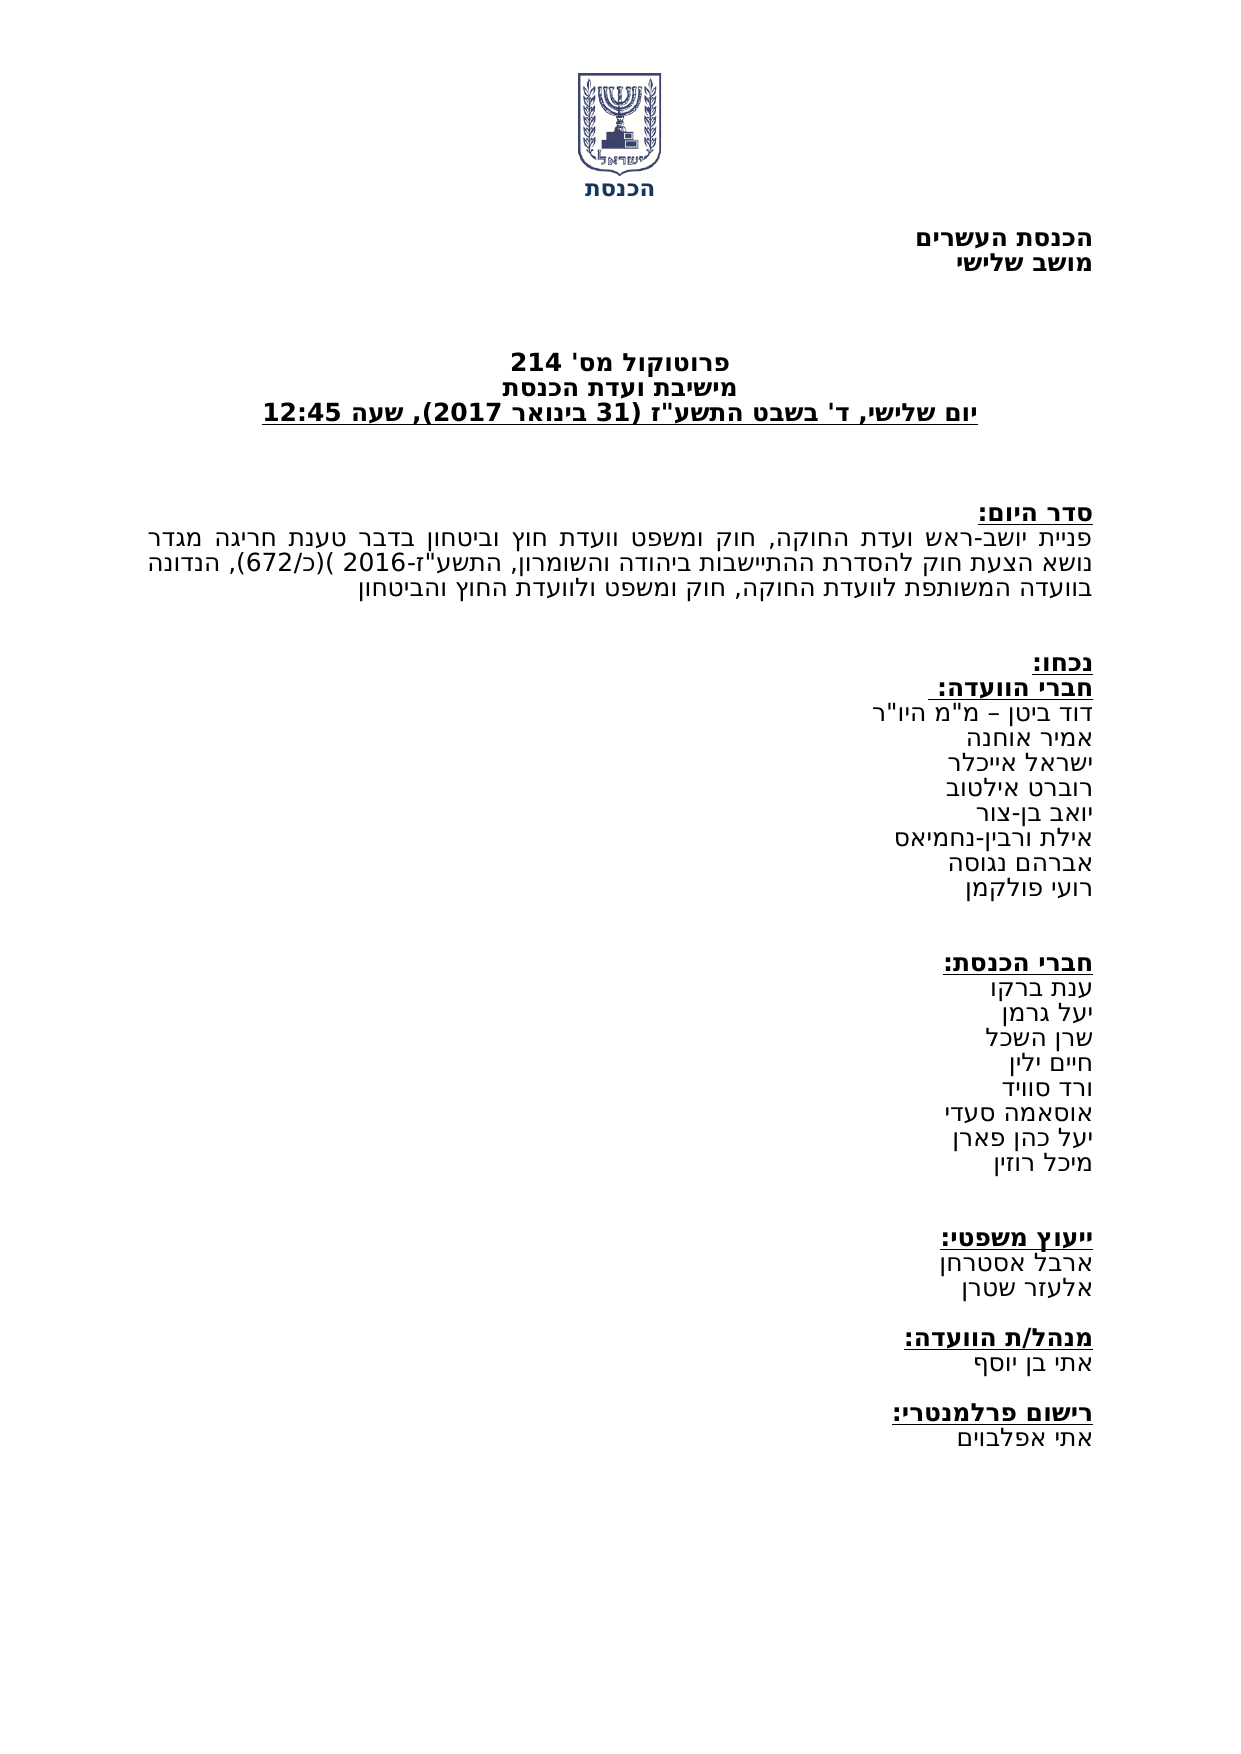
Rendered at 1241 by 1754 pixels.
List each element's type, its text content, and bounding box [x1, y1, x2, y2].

text חיים ילין [147, 1052, 1093, 1077]
text ורד סוויד [147, 1077, 1093, 1102]
text חברי הוועדה: [147, 677, 1093, 702]
text מישיבת ועדת הכנסת [147, 377, 1093, 402]
text ישראל אייכלר [147, 752, 1093, 777]
text סדר היום: [147, 502, 1093, 527]
text פניית יושב-ראש ועדת החוקה, חוק ומשפט וועדת חוץ וביטחון בדבר טענת חריגה מגדר נושא הצעת חוק להסדרת ההתיישבות ביהודה והשומרון, התשע"ז-2016 )(כ/672), הנדונה בוועדה המשותפת לוועדת החוקה, חוק ומשפט ולוועדת החוץ והביטחון [147, 527, 1093, 602]
text רוברט אילטוב [147, 777, 1093, 802]
text מנהל/ת הוועדה: [147, 1327, 1093, 1352]
text אברהם נגוסה [147, 852, 1093, 877]
text אמיר אוחנה [147, 727, 1093, 752]
text מושב שלישי [147, 252, 1093, 277]
text שרן השכל [147, 1027, 1093, 1052]
text נכחו: [147, 652, 1093, 677]
text יעל גרמן [147, 1002, 1093, 1027]
text אלעזר שטרן [147, 1277, 1093, 1302]
text רועי פולקמן [147, 877, 1093, 902]
text יואב בן-צור [147, 802, 1093, 827]
text אתי בן יוסף [147, 1352, 1093, 1377]
text הכנסת העשרים [147, 227, 1093, 252]
text יום שלישי, ד' בשבט התשע"ז (31 בינואר 2017), שעה 12:45 [147, 402, 1093, 427]
text ייעוץ משפטי: [147, 1227, 1093, 1252]
text מיכל רוזין [147, 1152, 1093, 1177]
text אתי אפלבוים [147, 1427, 1093, 1452]
text ארבל אסטרחן [147, 1252, 1093, 1277]
text אילת ורבין-נחמיאס [147, 827, 1093, 852]
text פרוטוקול מס' 214 [147, 352, 1093, 377]
text דוד ביטן – מ"מ היו"ר [147, 702, 1093, 727]
text יעל כהן פארן [147, 1127, 1093, 1152]
text אוסאמה סעדי [147, 1102, 1093, 1127]
picture [578, 73, 662, 176]
text רישום פרלמנטרי: [147, 1402, 1093, 1427]
text ענת ברקו [147, 977, 1093, 1002]
text חברי הכנסת: [147, 952, 1093, 977]
